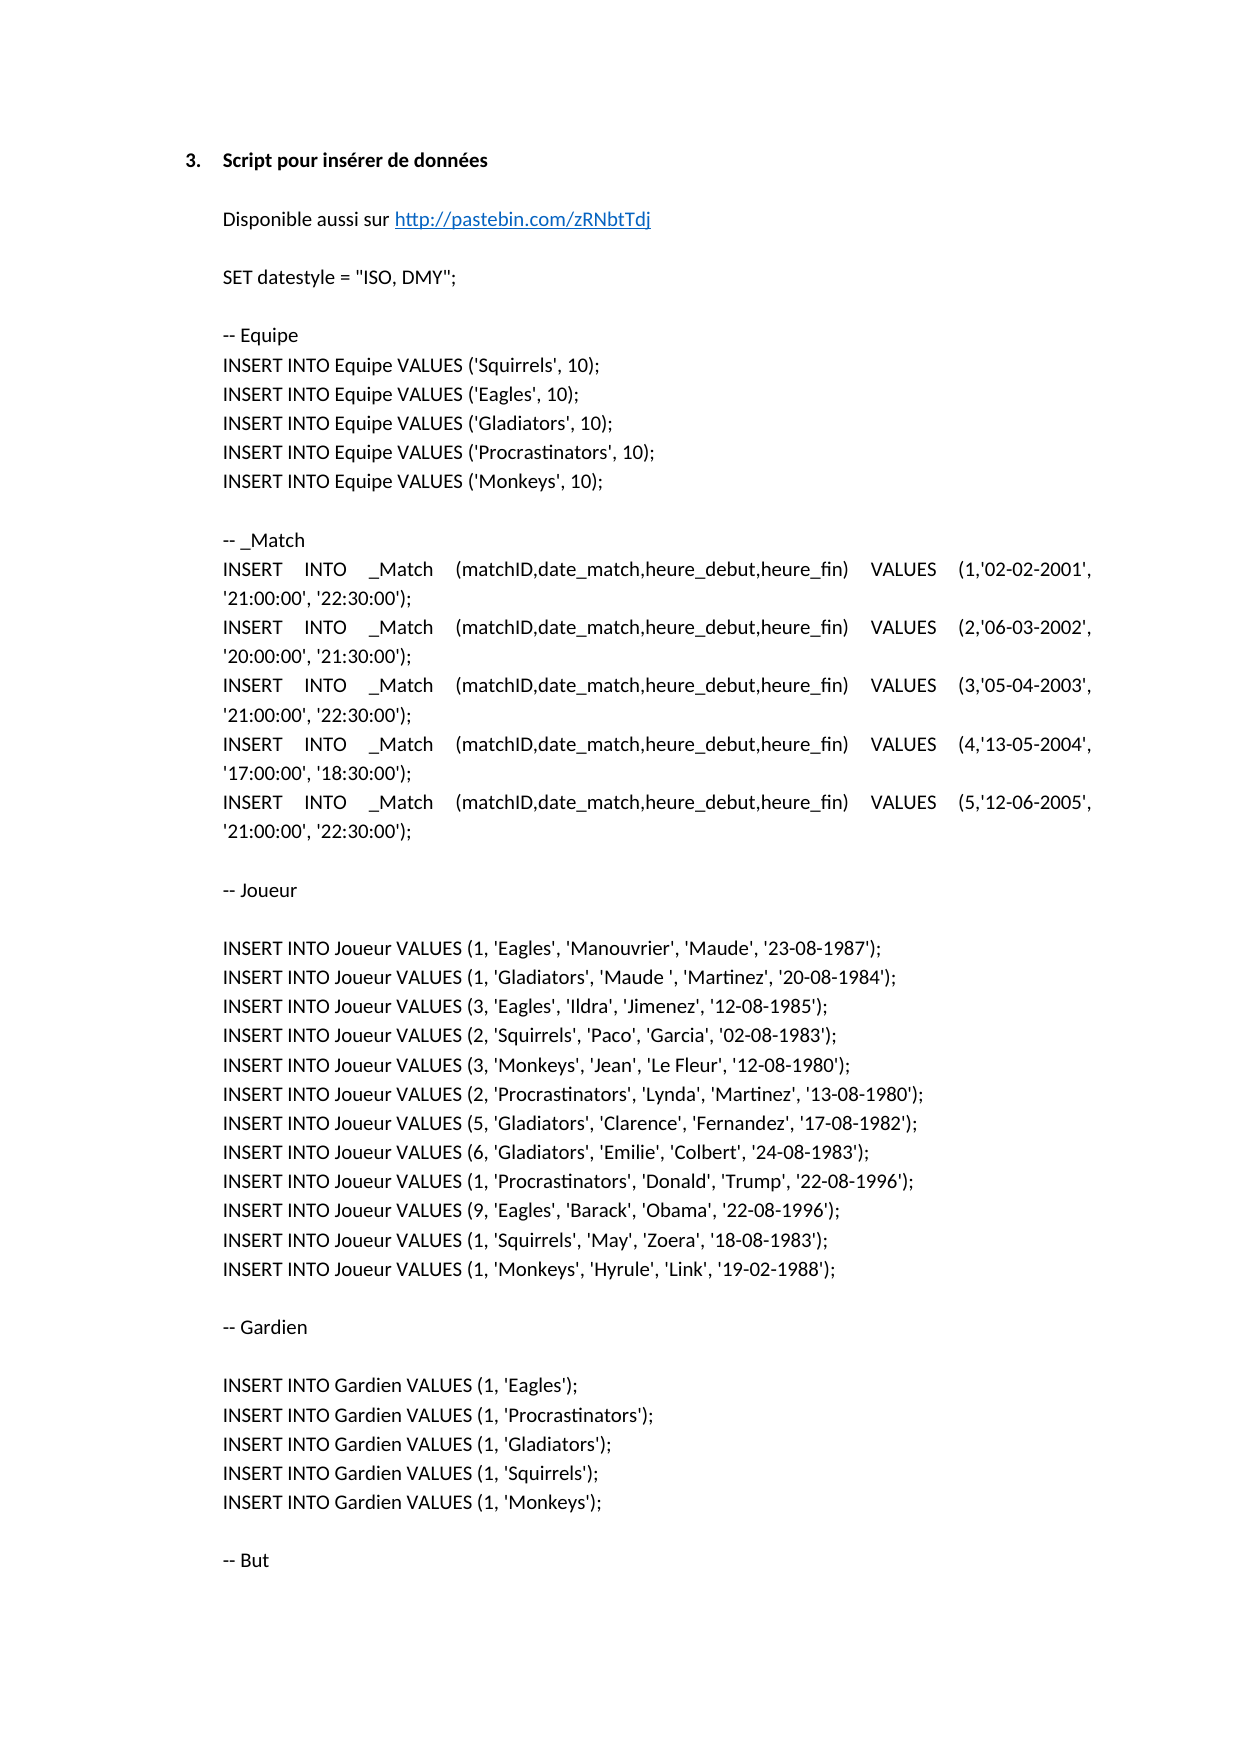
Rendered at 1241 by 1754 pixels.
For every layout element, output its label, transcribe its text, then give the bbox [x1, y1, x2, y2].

list INSERT INTO Gardien VALUES (1, 'Squirrels'); [223, 1460, 1093, 1486]
list INSERT INTO _Match (matchID,date_match,heure_debut,heure_fin) VALUES (4,'13-05-2004', '17:00:00', '18:30:00'); [223, 731, 1093, 786]
list INSERT INTO _Match (matchID,date_match,heure_debut,heure_fin) VALUES (3,'05-04-2003', '21:00:00', '22:30:00'); [223, 673, 1093, 727]
list INSERT INTO Joueur VALUES (6, 'Gladiators', 'Emilie', 'Colbert', '24-08-1983'); [223, 1139, 1093, 1165]
list INSERT INTO Gardien VALUES (1, 'Procrastinators'); [223, 1402, 1093, 1427]
list -- _Match [223, 527, 1093, 552]
list INSERT INTO Joueur VALUES (5, 'Gladiators', 'Clarence', 'Fernandez', '17-08-1982'); [223, 1110, 1093, 1136]
list INSERT INTO _Match (matchID,date_match,heure_debut,heure_fin) VALUES (1,'02-02-2001', '21:00:00', '22:30:00'); [223, 556, 1093, 611]
list SET datestyle = "ISO, DMY"; [223, 264, 1093, 290]
list -- Joueur [223, 877, 1093, 902]
list INSERT INTO Joueur VALUES (1, 'Squirrels', 'May', 'Zoera', '18-08-1983'); [223, 1227, 1093, 1252]
list -- Equipe [223, 323, 1093, 348]
list Disponible aussi sur http://pastebin.com/zRNbtTdj [223, 206, 1093, 231]
list INSERT INTO Joueur VALUES (1, 'Eagles', 'Manouvrier', 'Maude', '23-08-1987'); [223, 935, 1093, 961]
list INSERT INTO Joueur VALUES (9, 'Eagles', 'Barack', 'Obama', '22-08-1996'); [223, 1198, 1093, 1223]
list INSERT INTO Equipe VALUES ('Monkeys', 10); [223, 468, 1093, 494]
list INSERT INTO _Match (matchID,date_match,heure_debut,heure_fin) VALUES (5,'12-06-2005', '21:00:00', '22:30:00'); [223, 789, 1093, 844]
list INSERT INTO Equipe VALUES ('Squirrels', 10); [223, 352, 1093, 377]
list INSERT INTO _Match (matchID,date_match,heure_debut,heure_fin) VALUES (2,'06-03-2002', '20:00:00', '21:30:00'); [223, 614, 1093, 669]
list -- But [223, 1548, 1093, 1573]
list INSERT INTO Joueur VALUES (1, 'Procrastinators', 'Donald', 'Trump', '22-08-1996'); [223, 1168, 1093, 1194]
list INSERT INTO Joueur VALUES (2, 'Squirrels', 'Paco', 'Garcia', '02-08-1983'); [223, 1023, 1093, 1048]
list INSERT INTO Gardien VALUES (1, 'Monkeys'); [223, 1489, 1093, 1515]
list INSERT INTO Joueur VALUES (1, 'Monkeys', 'Hyrule', 'Link', '19-02-1988'); [223, 1256, 1093, 1281]
list Script pour insérer de données [185, 148, 1093, 173]
list INSERT INTO Gardien VALUES (1, 'Eagles'); [223, 1373, 1093, 1398]
list INSERT INTO Gardien VALUES (1, 'Gladiators'); [223, 1431, 1093, 1456]
list INSERT INTO Joueur VALUES (2, 'Procrastinators', 'Lynda', 'Martinez', '13-08-1980'); [223, 1081, 1093, 1106]
list INSERT INTO Equipe VALUES ('Procrastinators', 10); [223, 439, 1093, 465]
list -- Gardien [223, 1314, 1093, 1340]
list INSERT INTO Joueur VALUES (1, 'Gladiators', 'Maude ', 'Martinez', '20-08-1984'); [223, 964, 1093, 990]
list INSERT INTO Joueur VALUES (3, 'Monkeys', 'Jean', 'Le Fleur', '12-08-1980'); [223, 1052, 1093, 1077]
list INSERT INTO Equipe VALUES ('Gladiators', 10); [223, 410, 1093, 436]
list INSERT INTO Joueur VALUES (3, 'Eagles', 'Ildra', 'Jimenez', '12-08-1985'); [223, 993, 1093, 1019]
list INSERT INTO Equipe VALUES ('Eagles', 10); [223, 381, 1093, 406]
